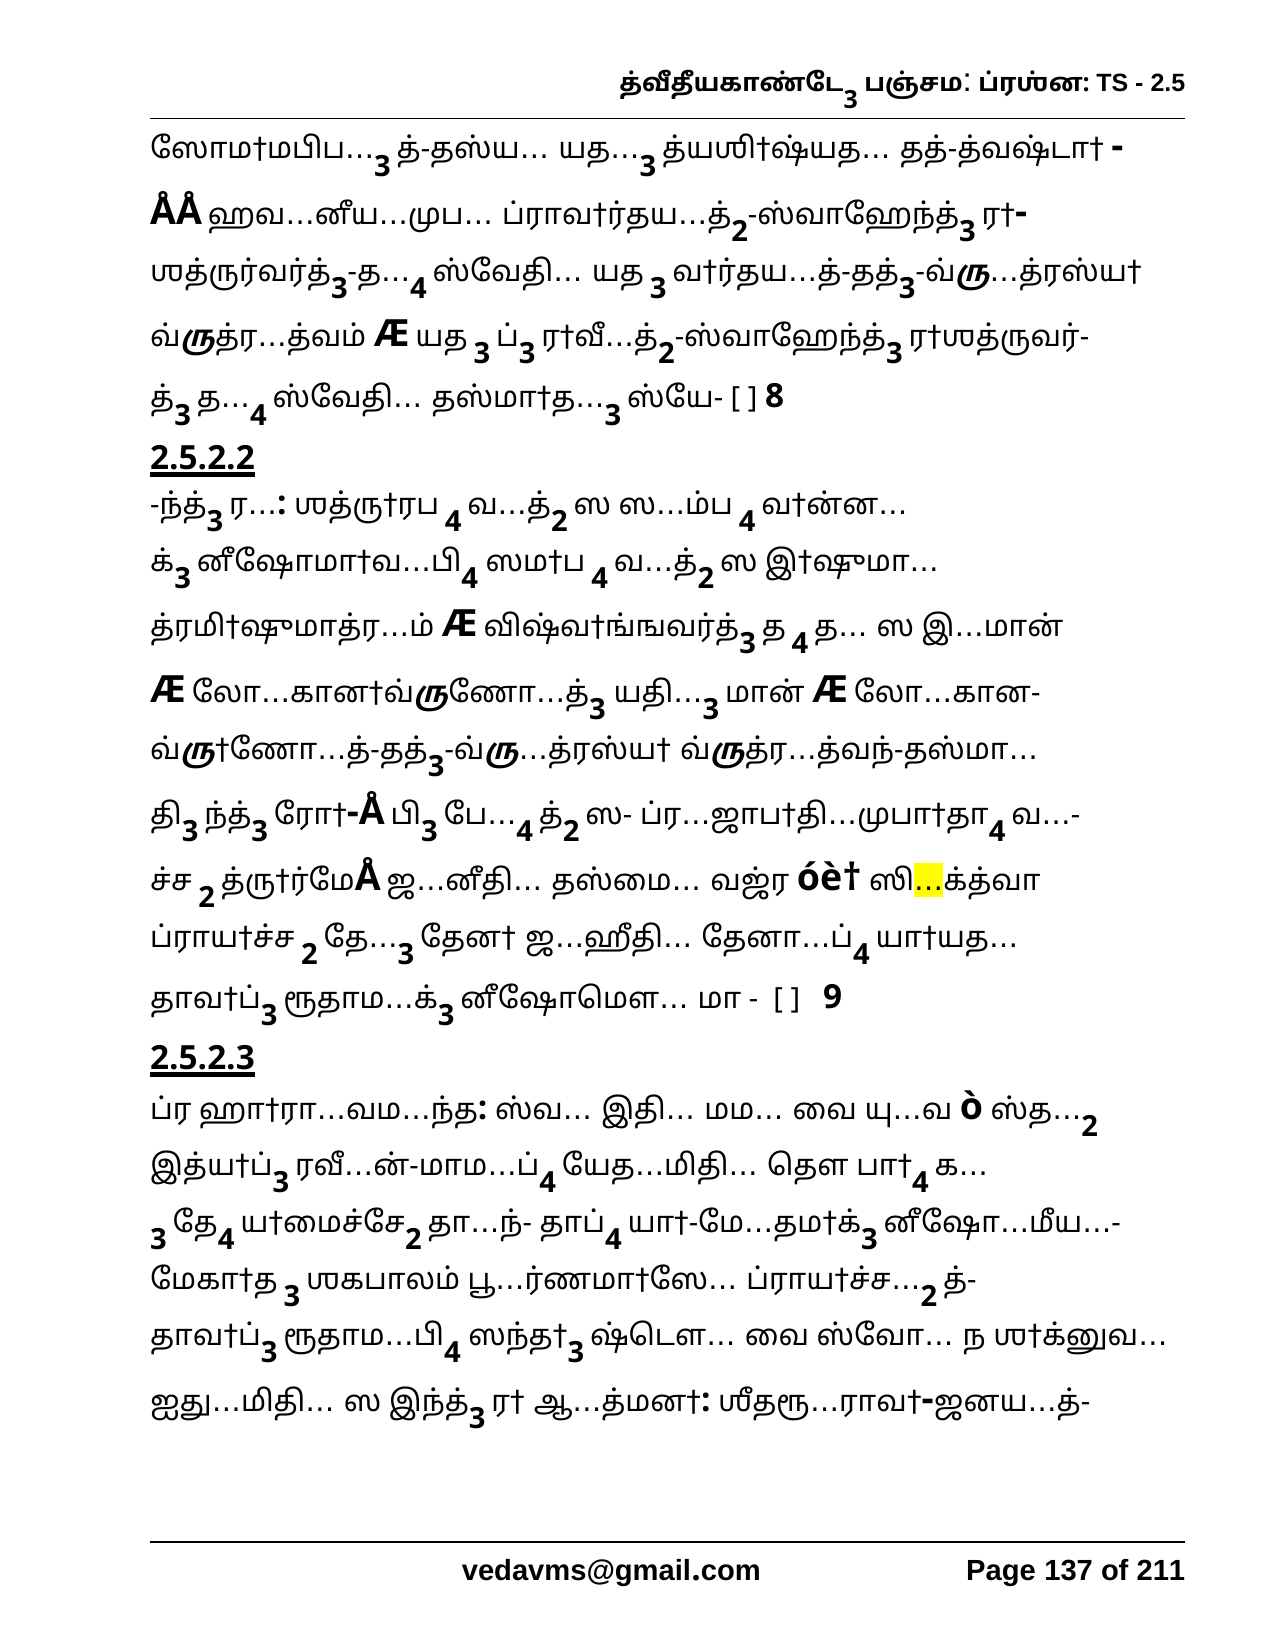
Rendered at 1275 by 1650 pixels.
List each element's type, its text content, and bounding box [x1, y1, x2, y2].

text ஸோம†மபிப…3த்-தஸ்ய… யத…3த்யஶி†ஷ்யத… தத்-த்வஷ்டா† - [150, 119, 1185, 184]
text ÅÅஹவ…னீய…முப… ப்ராவ†ர்தய…த்2-ஸ்வாஹேந்த்3ர†-ஶத்ருர்வர்த்3-த…4ஸ்வேதி… யத3வ†ர்தய…த்-தத்3-வ்ரு…த்ரஸ்ய† வ்ருத்ர…த்வம் Æயத3ப்3ர†வீ…த்2-ஸ்வாஹேந்த்3ர†ஶத்ருவர்-த்3த…4ஸ்வேதி… தஸ்மா†த…3ஸ்யே- [ ] 8 [150, 184, 1185, 433]
text 2.5.2.2 [150, 433, 1185, 479]
text 2.5.2.3 [150, 1034, 1185, 1079]
text தாவ†ப்3ரூதாம…க்3னீஷோமௌ… மா - [ ] 9 [150, 972, 1185, 1034]
text -ந்த்3ர…: ஶத்ரு†ரப4வ…த்2ஸ ஸ…ம்ப4வ†ன்ன…க்3னீஷோமா†வ…பி4 ஸம†ப4வ…த்2ஸ இ†ஷுமா…த்ரமி†ஷுமாத்ர…ம் Æவிஷ்வ†ங்ஙவர்த்3த4த… ஸ இ…மான் Æலோ…கான†வ்ருணோ…த்3 யதி…3மான் Æலோ…கான- வ்ரு†ணோ…த்-தத்3-வ்ரு…த்ரஸ்ய† வ்ருத்ர…த்வந்-தஸ்மா…தி3ந்த்3ரோ†-Åபி3பே…4த்2ஸ- ப்ர…ஜாப†தி…முபா†தா4வ…-ச்ச2த்ரு†ர்மேÅஜ…னீதி… தஸ்மை… வஜ்ரóè† ஸி…க்த்வா ப்ராய†ச்ச2தே…3தேன† ஜ…ஹீதி… தேனா…ப்4யா†யத… [150, 479, 1185, 972]
